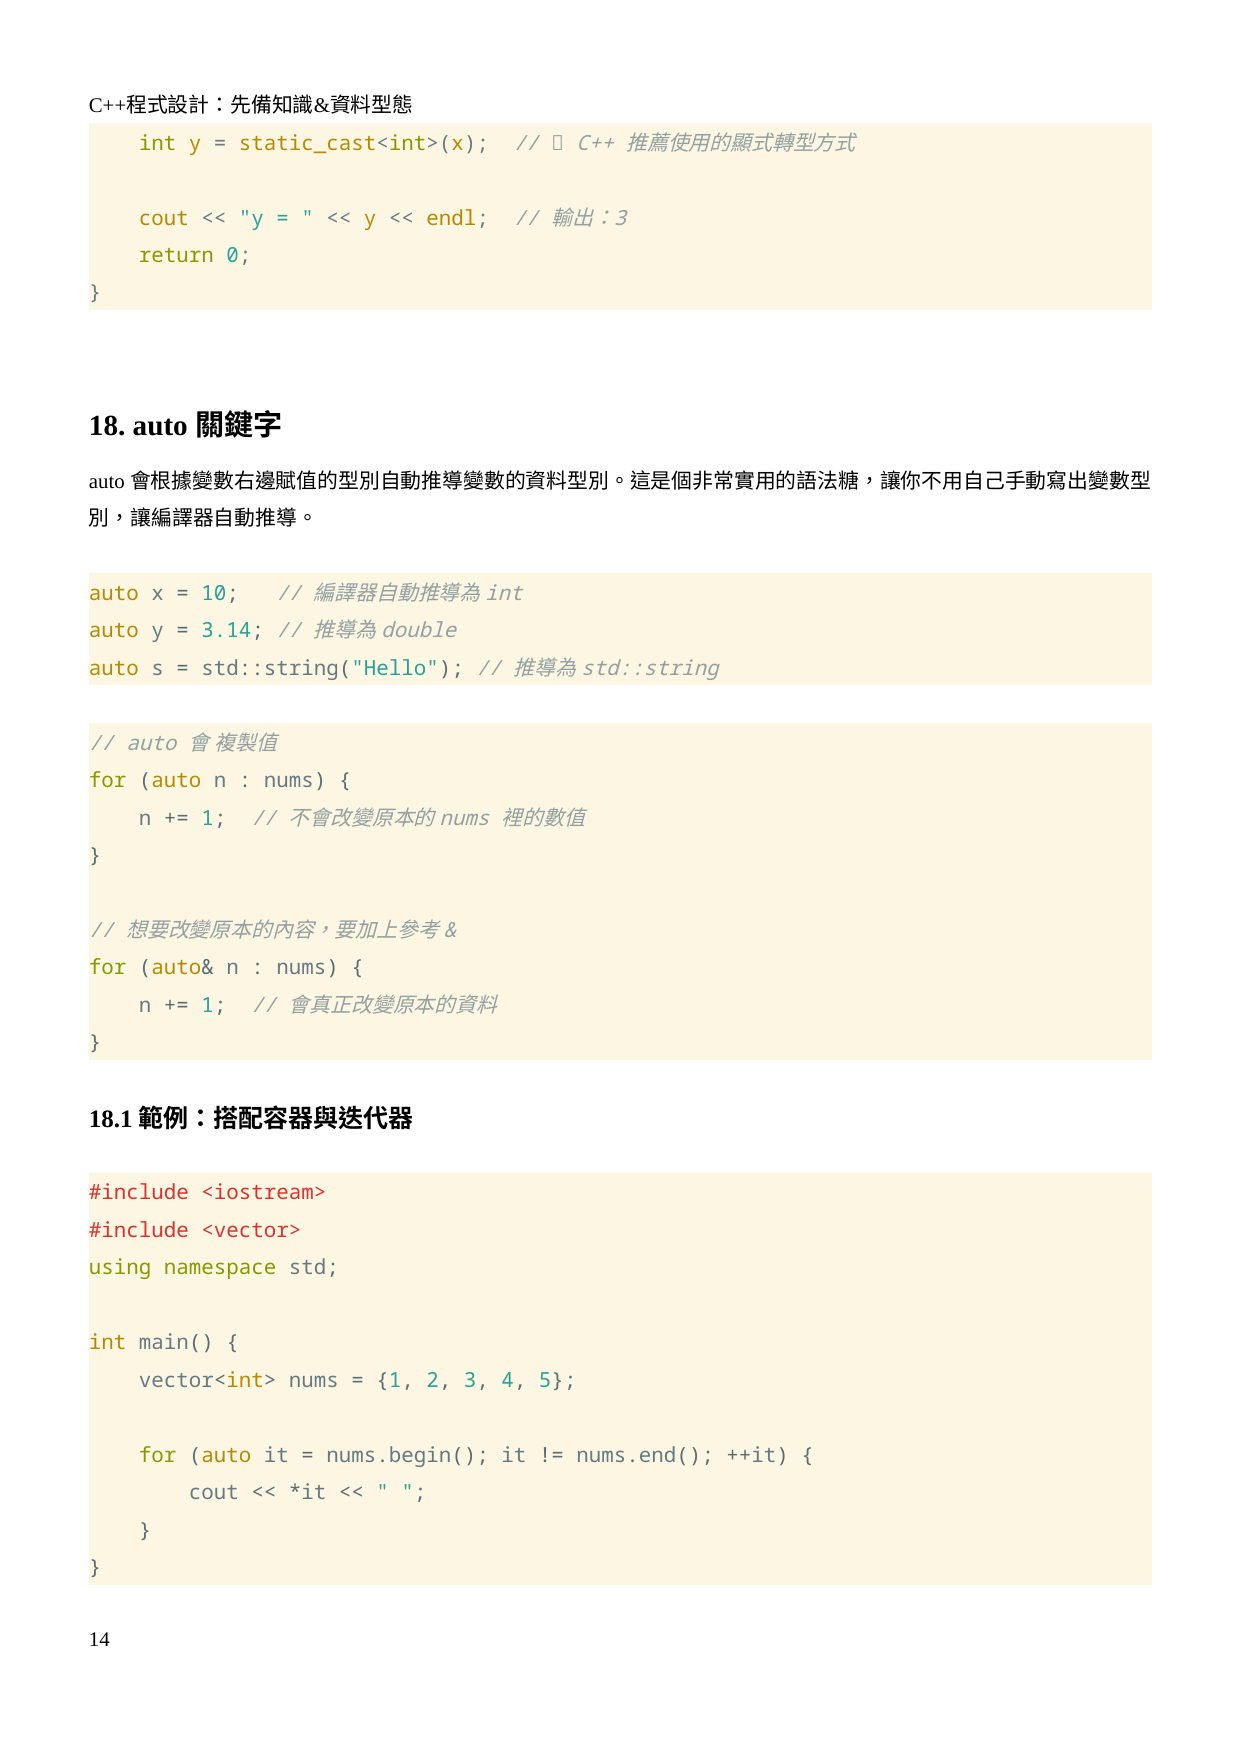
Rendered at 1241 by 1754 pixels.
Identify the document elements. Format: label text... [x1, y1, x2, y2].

text cout << "y = " << y << endl; // 輸出：3 [89, 198, 1152, 235]
text int y = static_cast<int>(x); // ✅ C++ 推薦使用的顯式轉型方式 [89, 123, 1152, 160]
text // 想要改變原本的內容，要加上參考 & [89, 910, 1152, 948]
text using namespace std; [89, 1248, 1152, 1285]
text int main() { [89, 1323, 1152, 1360]
text auto 會根據變數右邊賦值的型別自動推導變數的資料型別。這是個非常實用的語法糖，讓你不用自己手動寫出變數型別，讓編譯器自動推導。 [89, 460, 1152, 535]
text auto y = 3.14; // 推導為 double [89, 610, 1152, 648]
text } [89, 1023, 1152, 1060]
text auto x = 10; // 編譯器自動推導為 int [89, 573, 1152, 610]
text } [89, 1548, 1152, 1585]
subtitle 範例：搭配容器與迭代器 [89, 1098, 1152, 1135]
text #include <vector> [89, 1210, 1152, 1248]
text for (auto n : nums) { [89, 760, 1152, 798]
text cout << *it << " "; [89, 1473, 1152, 1510]
text vector<int> nums = {1, 2, 3, 4, 5}; [89, 1360, 1152, 1398]
text for (auto& n : nums) { [89, 948, 1152, 985]
text #include <iostream> [89, 1173, 1152, 1210]
subtitle auto 關鍵字 [89, 385, 1152, 460]
text n += 1; // 不會改變原本的 nums 裡的數值 [89, 798, 1152, 835]
text // auto 會 複製值 [89, 723, 1152, 760]
text return 0; [89, 235, 1152, 273]
text } [89, 1510, 1152, 1548]
text for (auto it = nums.begin(); it != nums.end(); ++it) { [89, 1435, 1152, 1473]
text } [89, 273, 1152, 310]
text auto s = std::string("Hello"); // 推導為 std::string [89, 648, 1152, 685]
text n += 1; // 會真正改變原本的資料 [89, 985, 1152, 1023]
text } [89, 835, 1152, 873]
